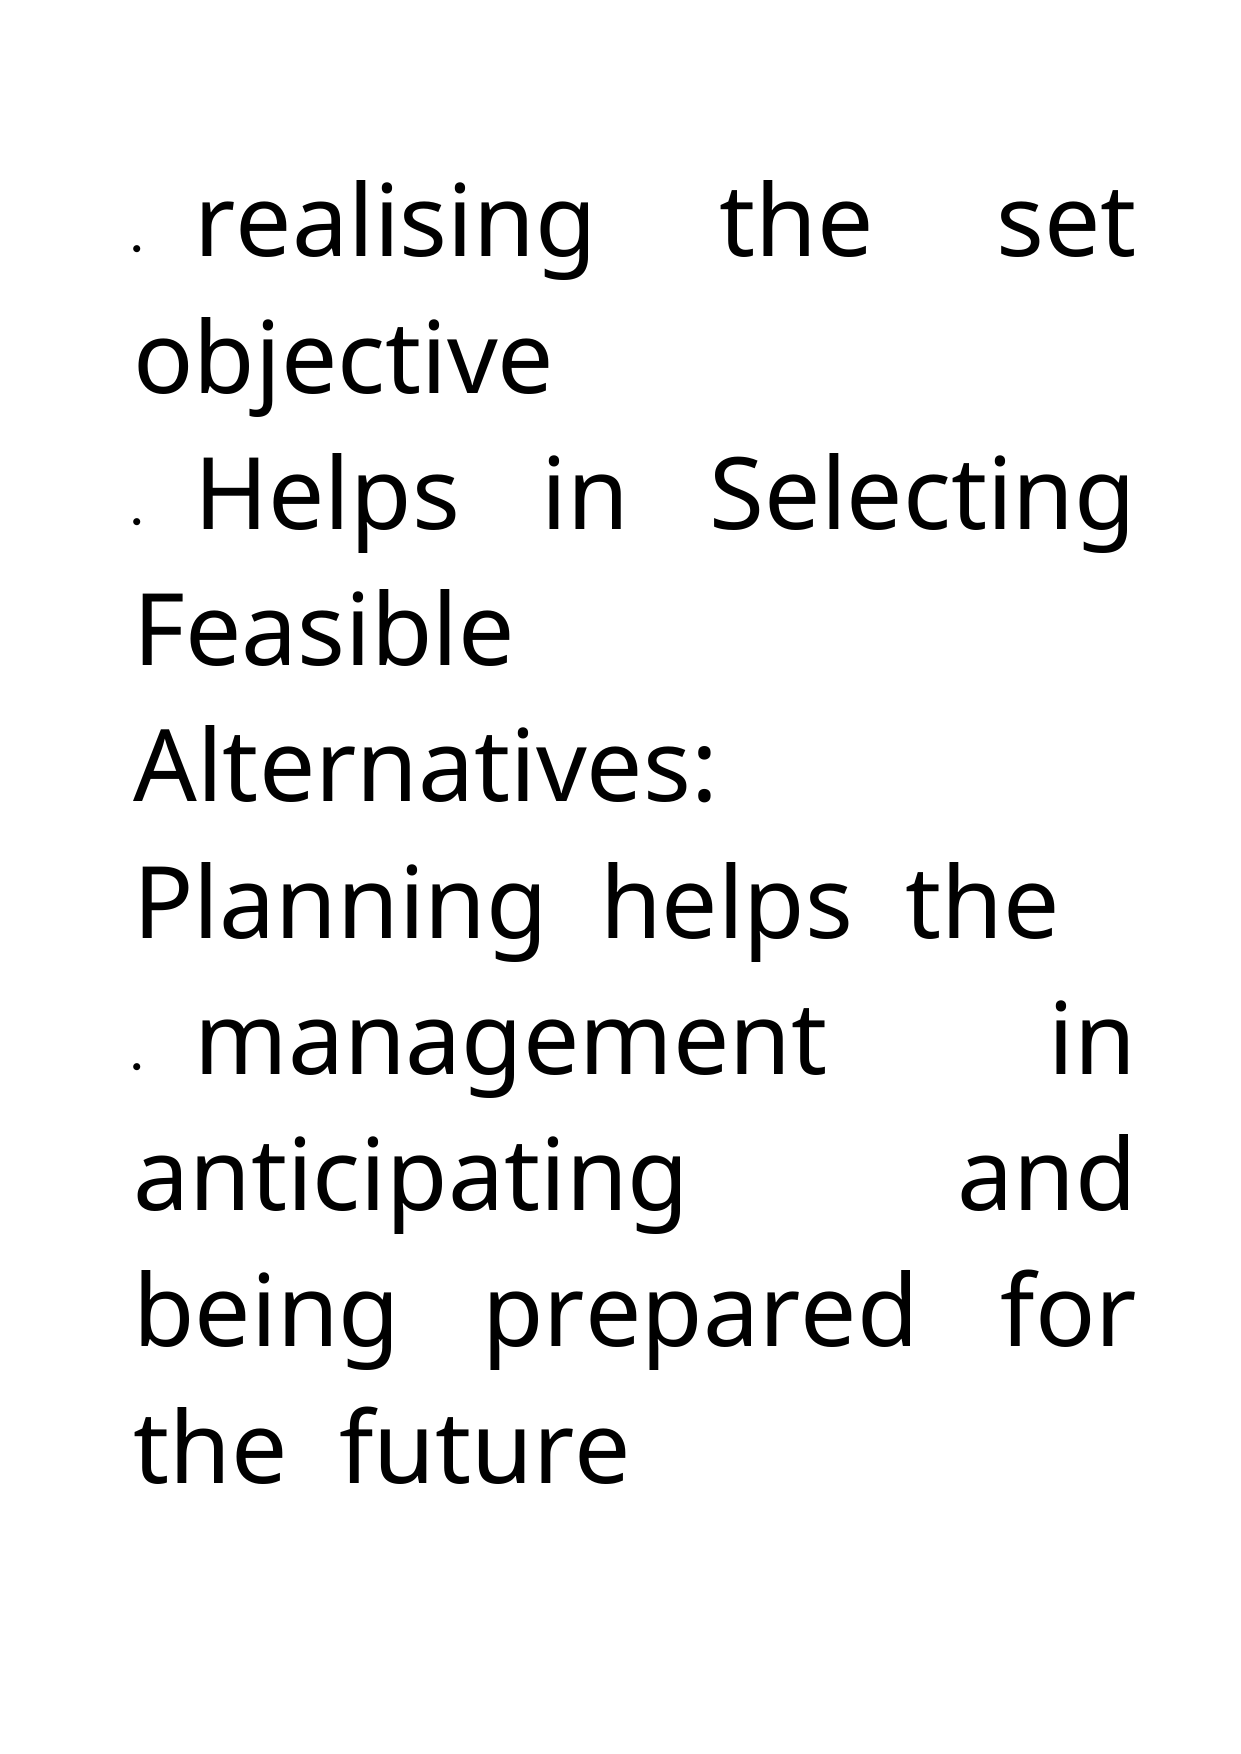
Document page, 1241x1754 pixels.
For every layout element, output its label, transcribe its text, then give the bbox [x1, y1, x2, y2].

list management in anticipating and being prepared for the future [133, 967, 1137, 1512]
list Helps in Selecting Feasible Alternatives: Planning helps the [133, 422, 1137, 967]
list realising the set objective [133, 150, 1137, 422]
